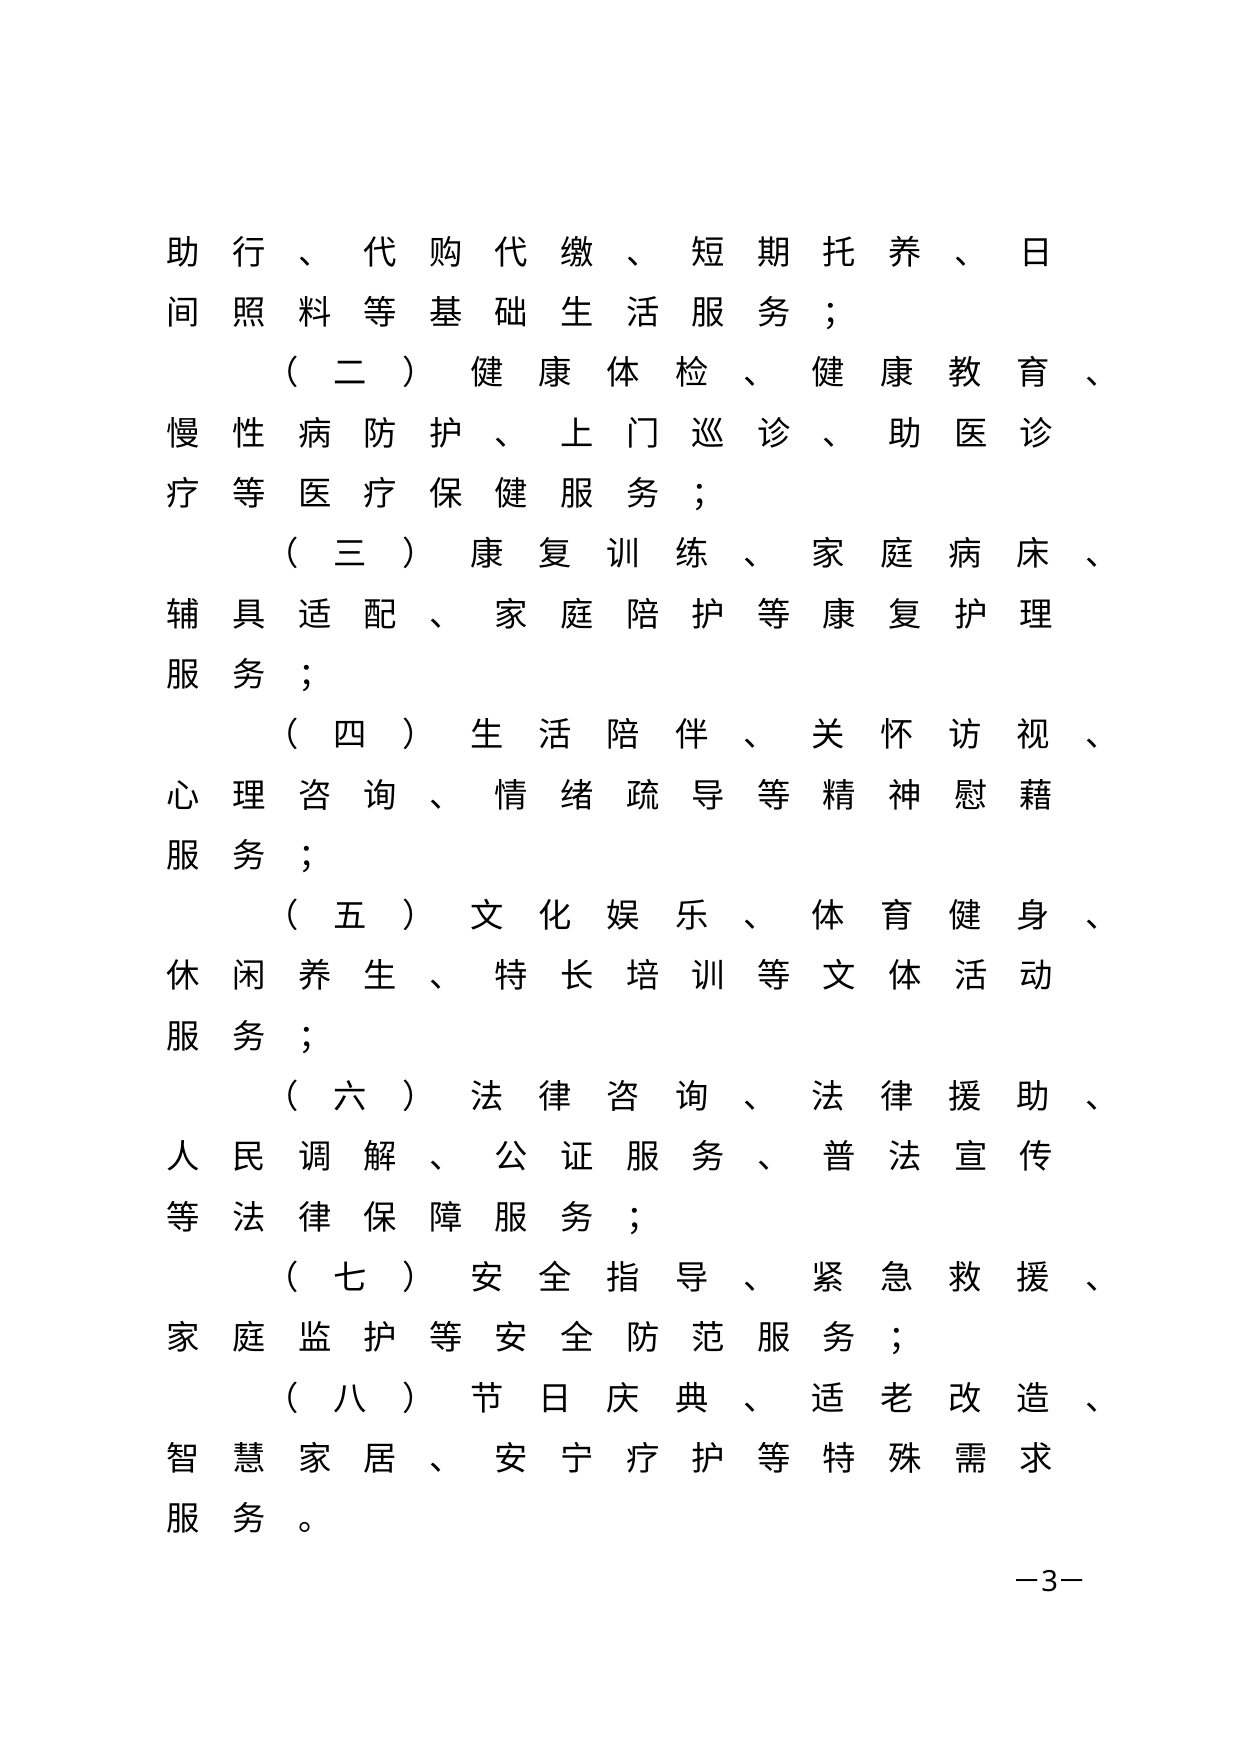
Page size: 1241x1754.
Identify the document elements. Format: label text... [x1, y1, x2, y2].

text （一）助餐、助浴、助洁、助行、代购代缴、短期托养、日间照料等基础生活服务； [167, 219, 1085, 340]
text （四）生活陪伴、关怀访视、心理咨询、情绪疏导等精神慰藉服务； [167, 702, 1085, 883]
text （七）安全指导、紧急救援、家庭监护等安全防范服务； [167, 1245, 1085, 1365]
text （八）节日庆典、适老改造、智慧家居、安宁疗护等特殊需求服务。 [167, 1365, 1085, 1546]
text （五）文化娱乐、体育健身、休闲养生、特长培训等文体活动服务； [167, 883, 1085, 1064]
text （六）法律咨询、法律援助、人民调解、公证服务、普法宣传等法律保障服务； [167, 1064, 1085, 1245]
text （三）康复训练、家庭病床、辅具适配、家庭陪护等康复护理服务； [167, 521, 1085, 702]
text （二）健康体检、健康教育、慢性病防护、上门巡诊、助医诊疗等医疗保健服务； [167, 340, 1085, 521]
